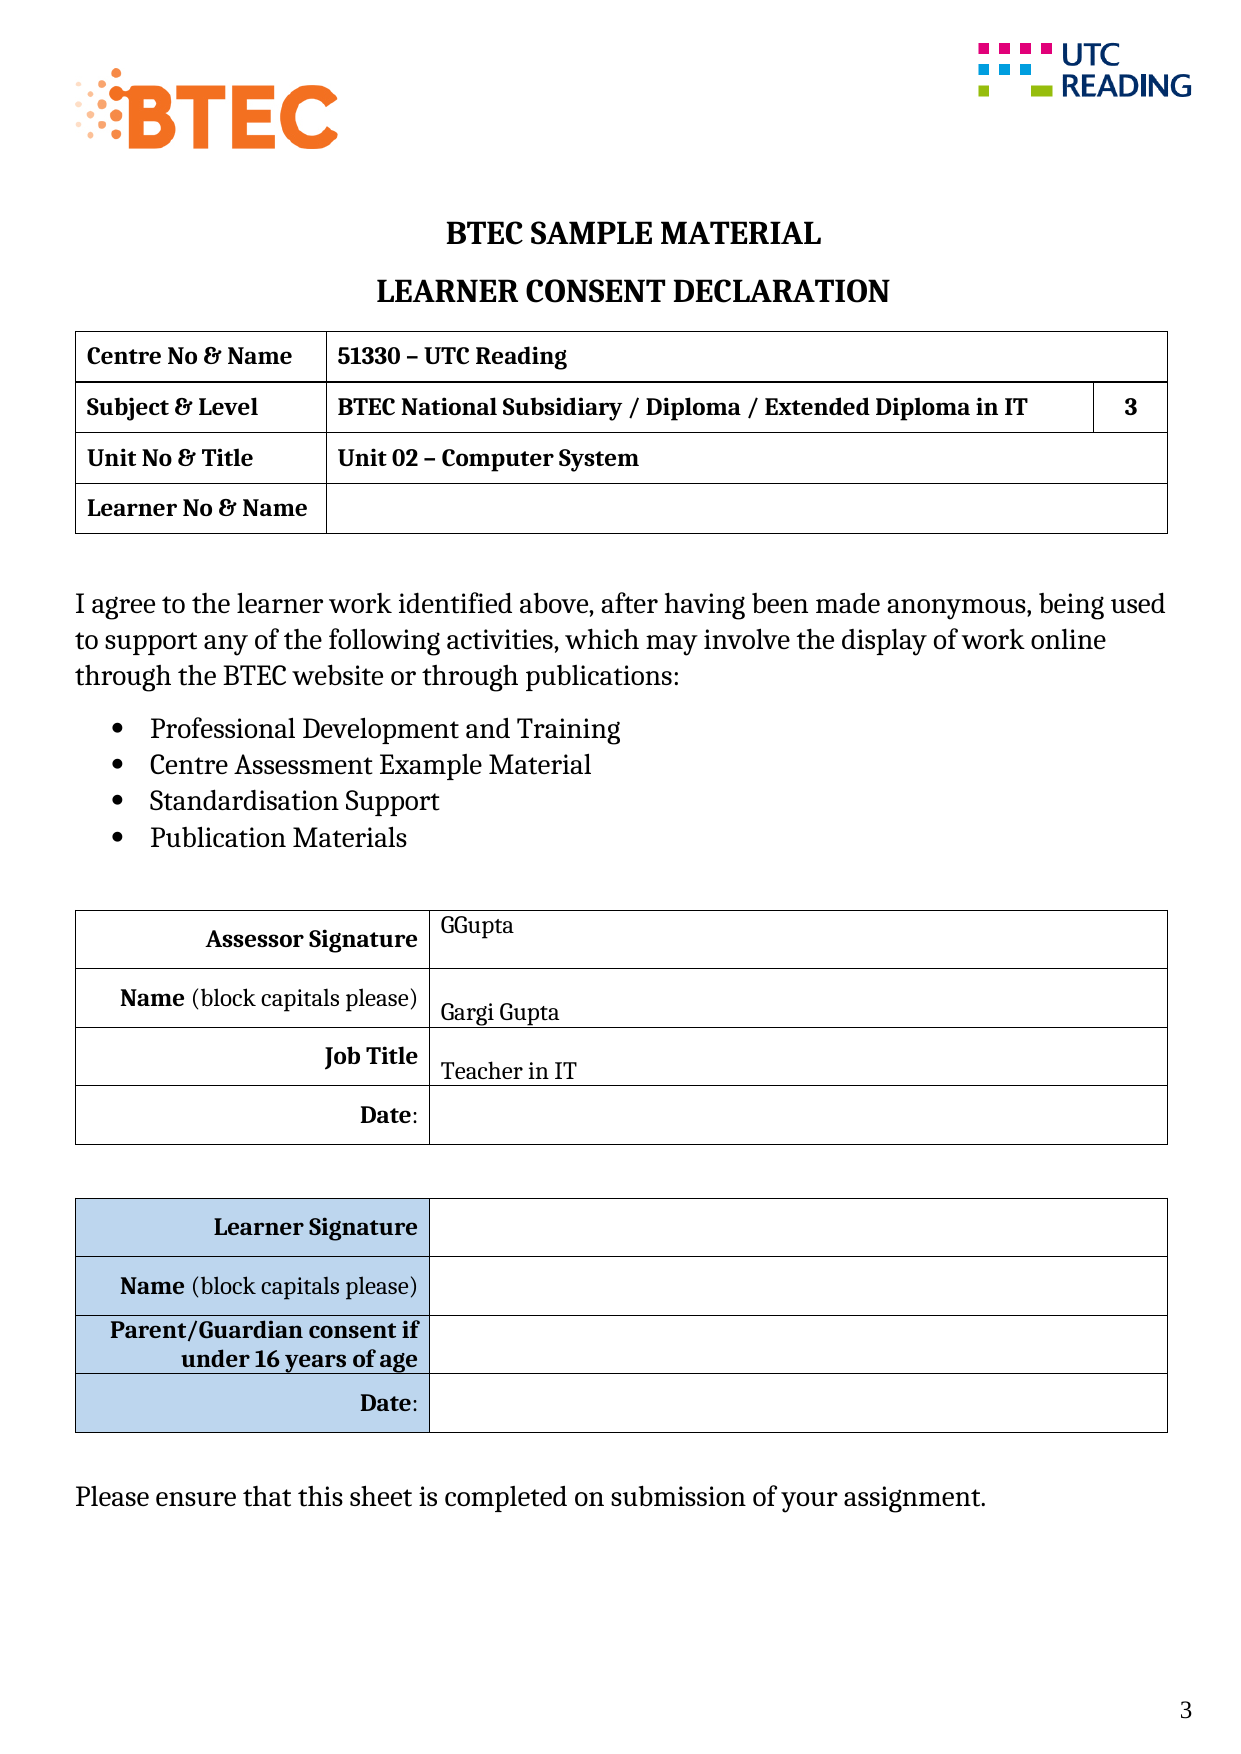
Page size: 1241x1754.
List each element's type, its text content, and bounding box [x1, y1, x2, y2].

table_cell [327, 484, 1167, 533]
table_header Learner Signature [76, 1199, 429, 1256]
table_cell Name (block capitals please) [76, 969, 429, 1027]
table_cell Unit No & Title [76, 433, 326, 483]
list Standardisation Support [112, 784, 1192, 818]
table_cell BTEC National Subsidiary / Diploma / Extended Diploma in IT [327, 383, 1093, 432]
table_cell Job Title [76, 1028, 429, 1085]
table_cell Date: [76, 1086, 429, 1144]
list Publication Materials [112, 821, 1192, 854]
table_header Centre No & Name [76, 332, 326, 381]
table_cell 3 [1094, 383, 1167, 432]
list Centre Assessment Example Material [112, 748, 1192, 782]
table_cell Unit 02 – Computer System [327, 433, 1167, 483]
table_cell [430, 1374, 1167, 1432]
table_cell Date: [76, 1374, 429, 1432]
list Professional Development and Training [112, 712, 1192, 746]
text Please ensure that this sheet is completed on submission of your assignment. [75, 1481, 1192, 1514]
text I agree to the learner work identified above, after having been made anonymous, being used to support any of the following activities, which may involve the display of work online through the BTEC website or through publications: [75, 587, 1192, 693]
table_cell Subject & Level [76, 383, 326, 432]
text Learner Consent Declaration [75, 273, 1192, 311]
text BTEC Sample Material [75, 215, 1192, 253]
table_cell [430, 1257, 1167, 1315]
table_cell Gargi Gupta [430, 969, 1167, 1027]
picture [975, 40, 1194, 99]
table_header [430, 1199, 1167, 1256]
table_cell Name (block capitals please) [76, 1257, 429, 1315]
table_header GGupta [430, 911, 1167, 968]
table_header Assessor Signature [76, 911, 429, 968]
table_cell [430, 1316, 1167, 1373]
picture [75, 68, 338, 149]
table_cell Learner No & Name [76, 484, 326, 533]
table_cell Parent/Guardian consent if under 16 years of age [76, 1316, 429, 1373]
table_header 51330 – UTC Reading [327, 332, 1167, 381]
table_cell Teacher in IT [430, 1028, 1167, 1085]
table_cell [430, 1086, 1167, 1144]
